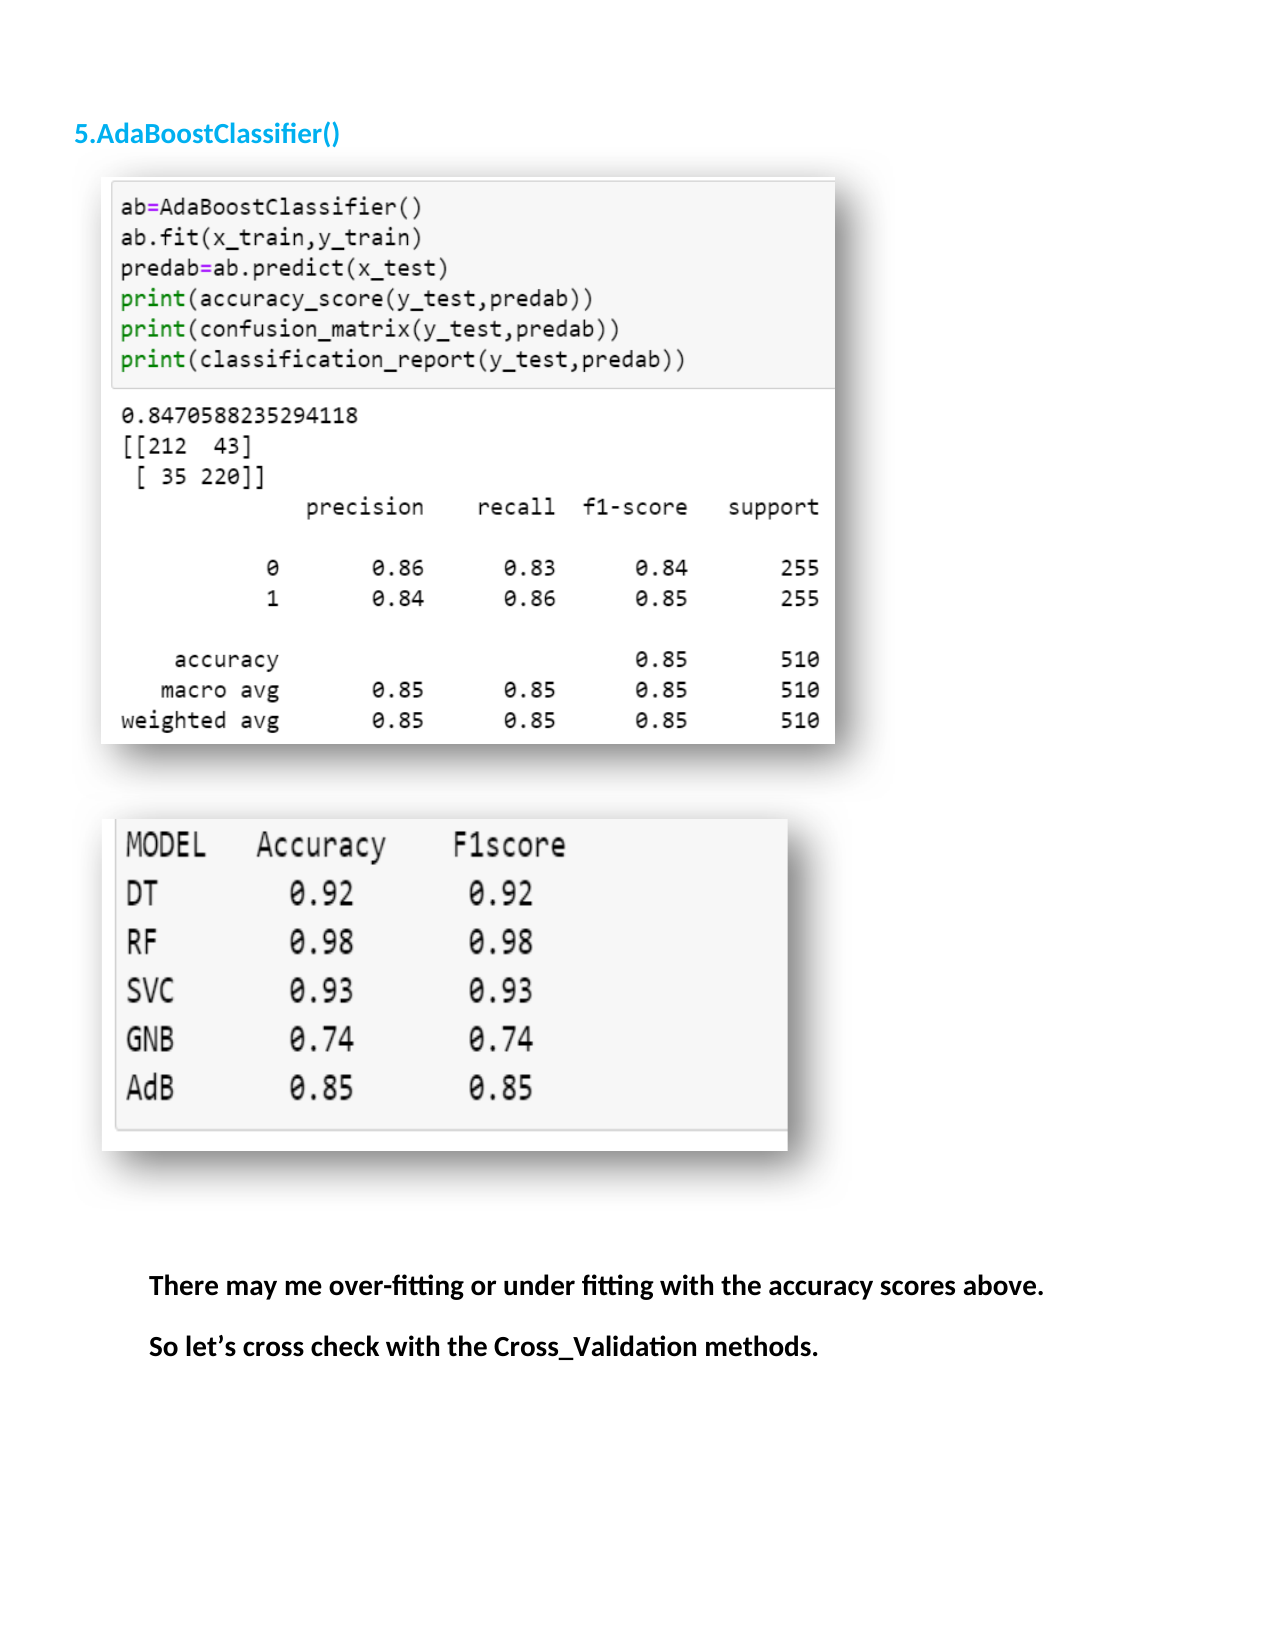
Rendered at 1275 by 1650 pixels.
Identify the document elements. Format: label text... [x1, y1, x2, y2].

list 5.AdaBoostClassifier() [74, 115, 1226, 150]
list So let’s cross check with the Cross_Validation methods. [74, 1328, 1226, 1364]
text There may me over-fitting or under fitting with the accuracy scores above. [74, 1267, 1226, 1302]
picture [101, 177, 835, 744]
picture [101, 819, 788, 1151]
